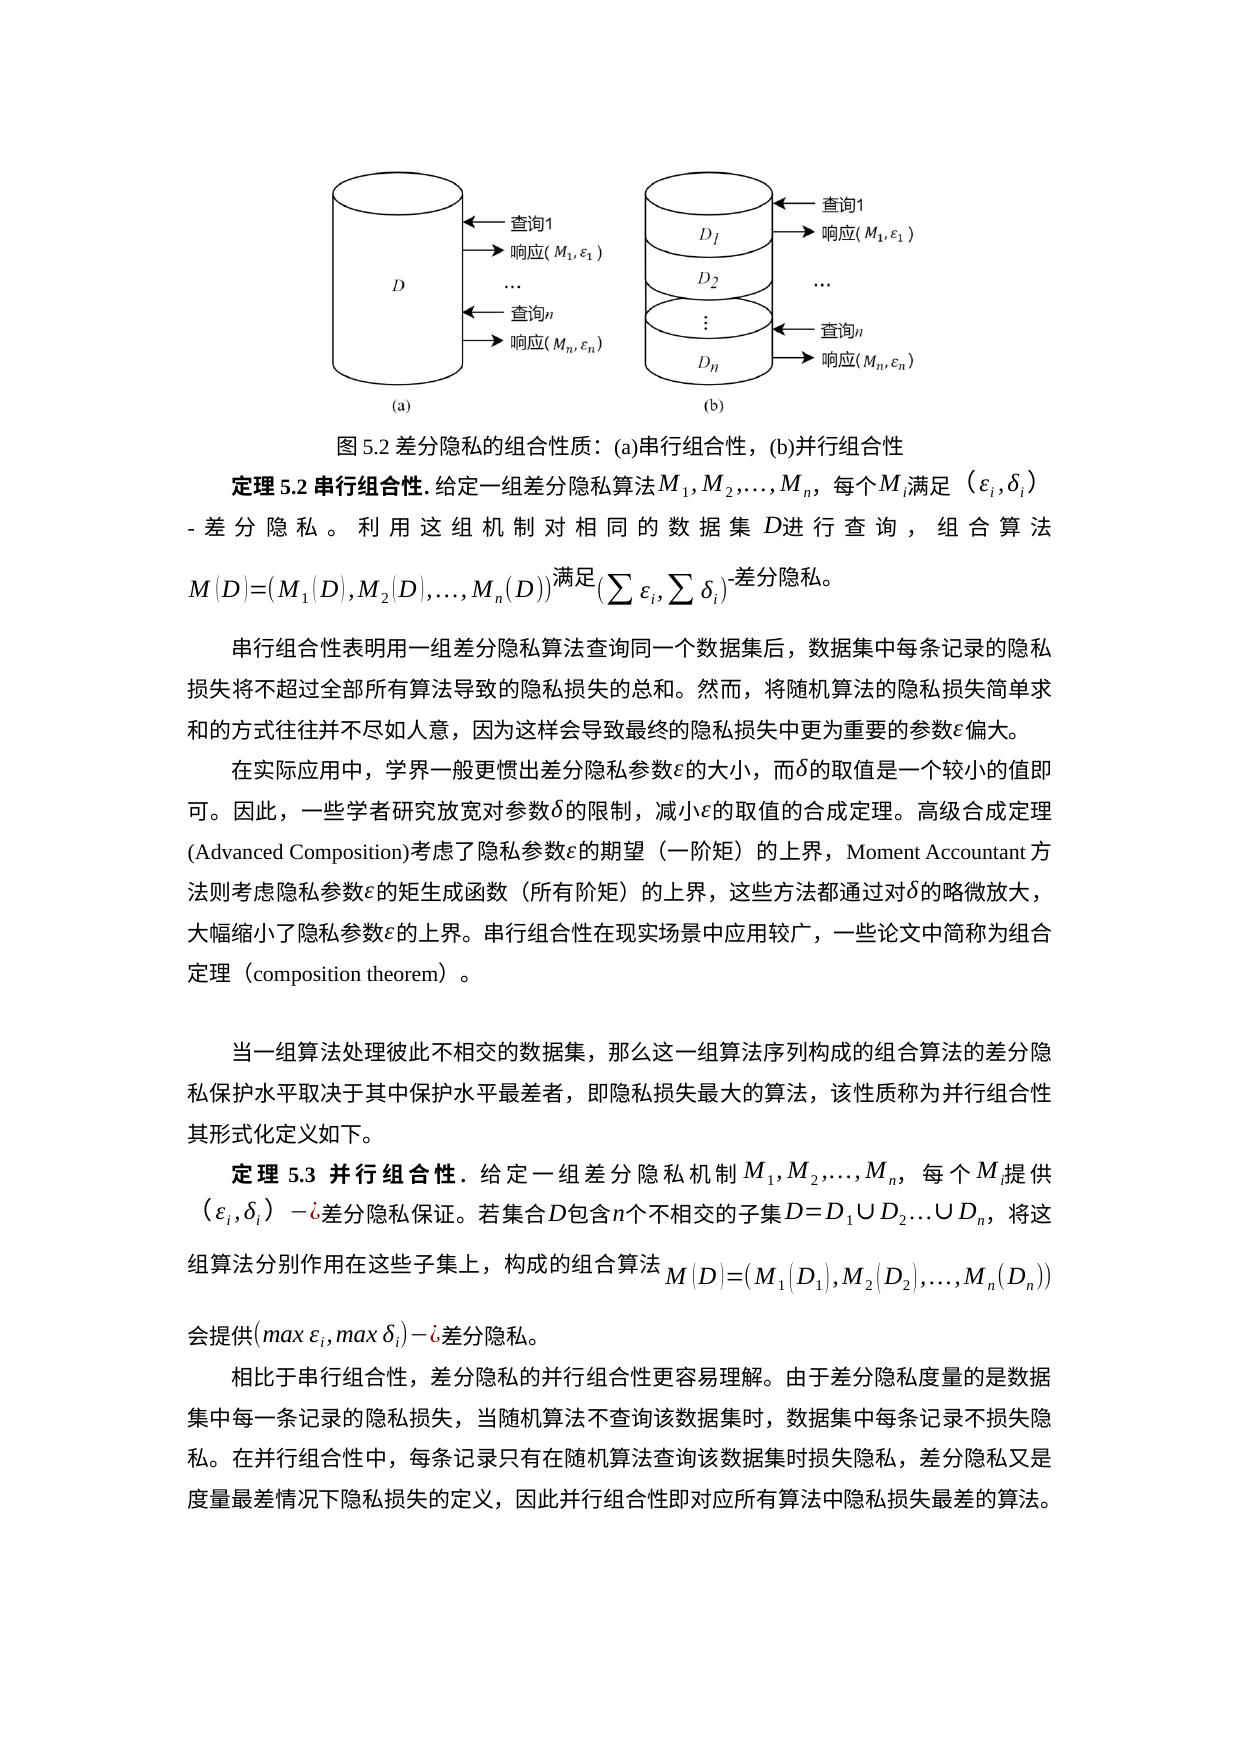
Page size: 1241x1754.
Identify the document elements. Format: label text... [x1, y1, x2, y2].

text 相比于串行组合性，差分隐私的并行组合性更容易理解。由于差分隐私度量的是数据集中每一条记录的隐私损失，当随机算法不查询该数据集时，数据集中每条记录不损失隐私。在并行组合性中，每条记录只有在随机算法查询该数据集时损失隐私，差分隐私又是度量最差情况下隐私损失的定义，因此并行组合性即对应所有算法中隐私损失最差的算法。 [187, 1359, 1053, 1514]
text 当一组算法处理彼此不相交的数据集，那么这一组算法序列构成的组合算法的差分隐私保护水平取决于其中保护水平最差者，即隐私损失最大的算法，该性质称为并行组合性，其形式化定义如下。 [187, 1035, 1053, 1149]
text 定理5.2 串行组合性. 给定一组差分隐私算法，每个满足-差分隐私。利用这组机制对相同的数据集进行查询，组合算法满足-差分隐私。 [187, 469, 1053, 623]
text 串行组合性表明用一组差分隐私算法查询同一个数据集后，数据集中每条记录的隐私损失将不超过全部所有算法导致的隐私损失的总和。然而，将随机算法的隐私损失简单求和的方式往往并不尽如人意，因为这样会导致最终的隐私损失中更为重要的参数偏大。 [187, 631, 1053, 745]
picture [316, 162, 924, 422]
text 在实际应用中，学界一般更惯出差分隐私参数的大小，而的取值是一个较小的值即可。因此，一些学者研究放宽对参数的限制，减小的取值的合成定理。高级合成定理(Advanced Composition)考虑了隐私参数的期望（一阶矩）的上界，Moment Accountant方法则考虑隐私参数的矩生成函数（所有阶矩）的上界，这些方法都通过对的略微放大，大幅缩小了隐私参数的上界。串行组合性在现实场景中应用较广，一些论文中简称为组合定理（composition theorem）。 [187, 753, 1053, 988]
text 定理5.3 并行组合性. 给定一组差分隐私机制，每个提供差分隐私保证。若集合包含个不相交的子集，将这组算法分别作用在这些子集上，构成的组合算法会提供差分隐私。 [187, 1157, 1053, 1352]
text 图5.2 差分隐私的组合性质：(a)串行组合性，(b)并行组合性 [187, 428, 1053, 461]
